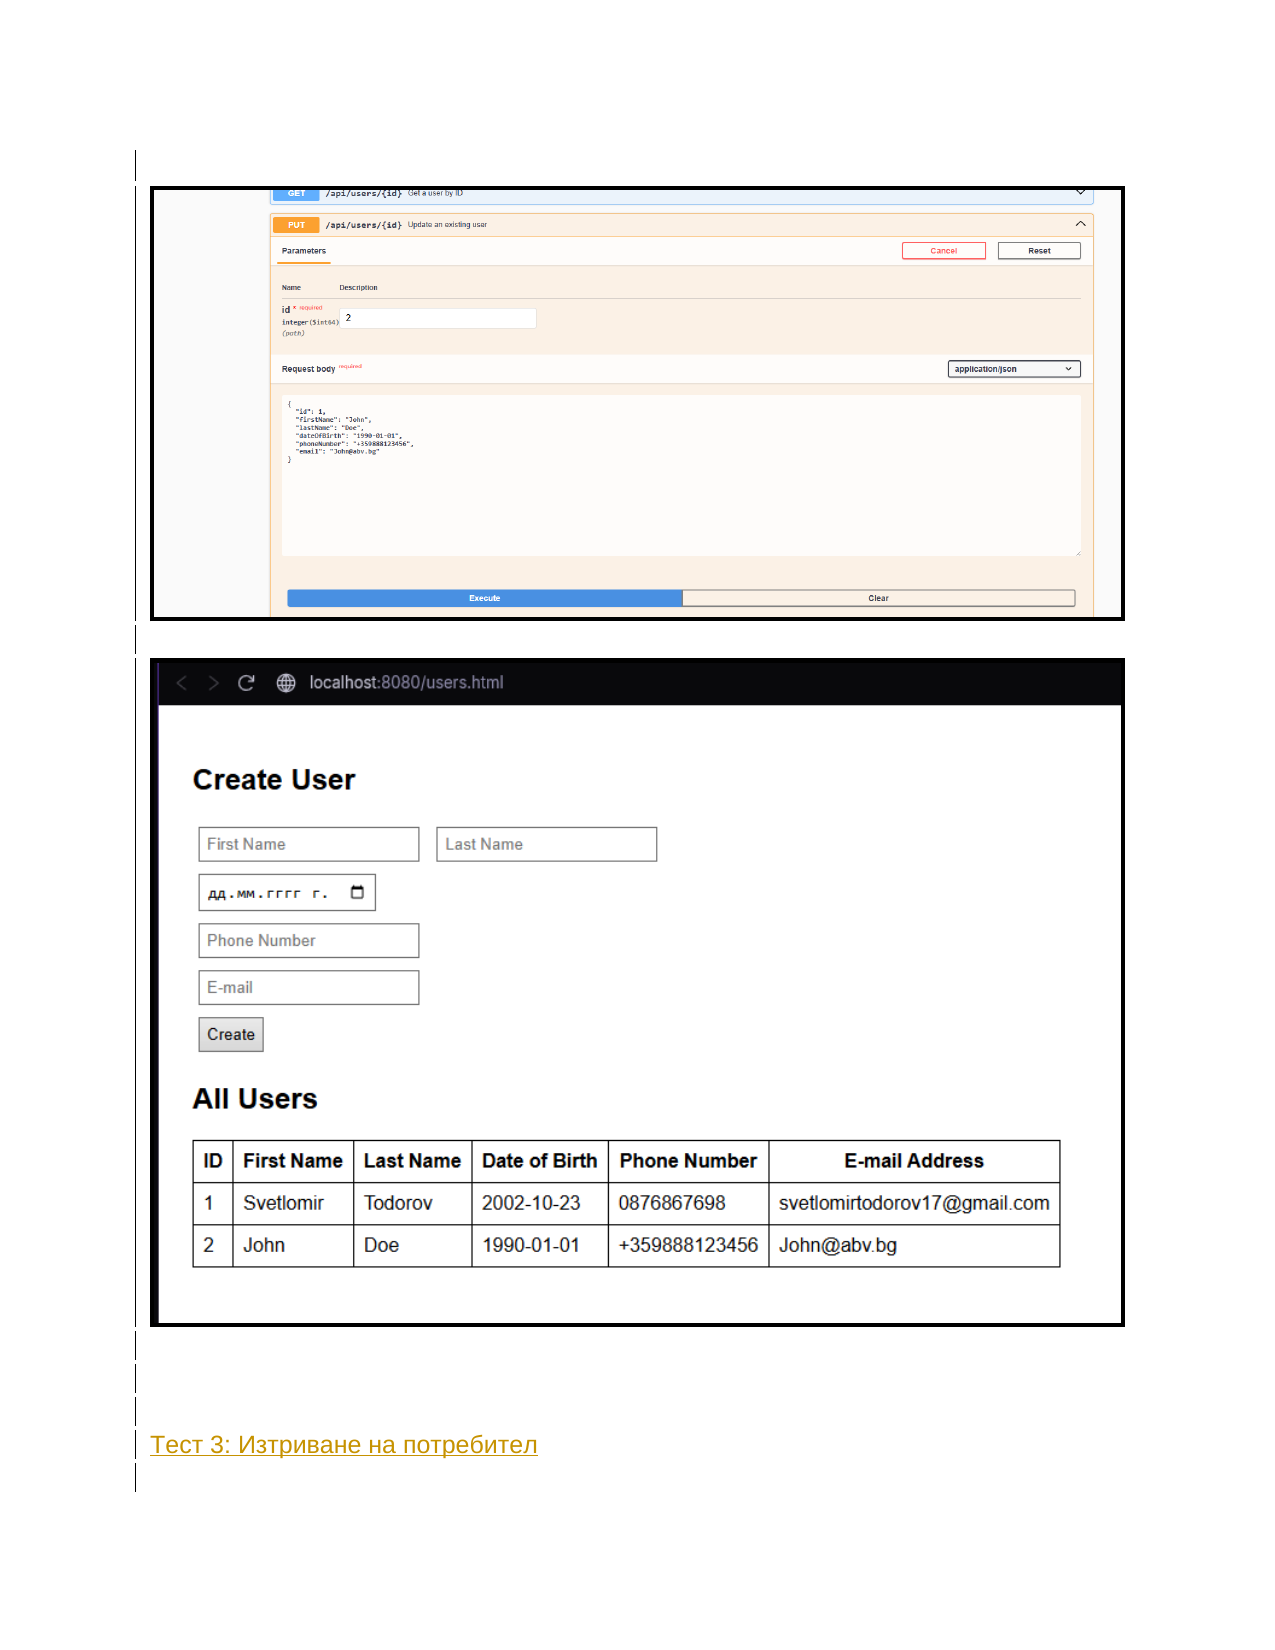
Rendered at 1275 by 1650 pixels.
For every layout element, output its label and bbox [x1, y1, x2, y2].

picture [154, 190, 1121, 617]
picture [154, 663, 1121, 1323]
